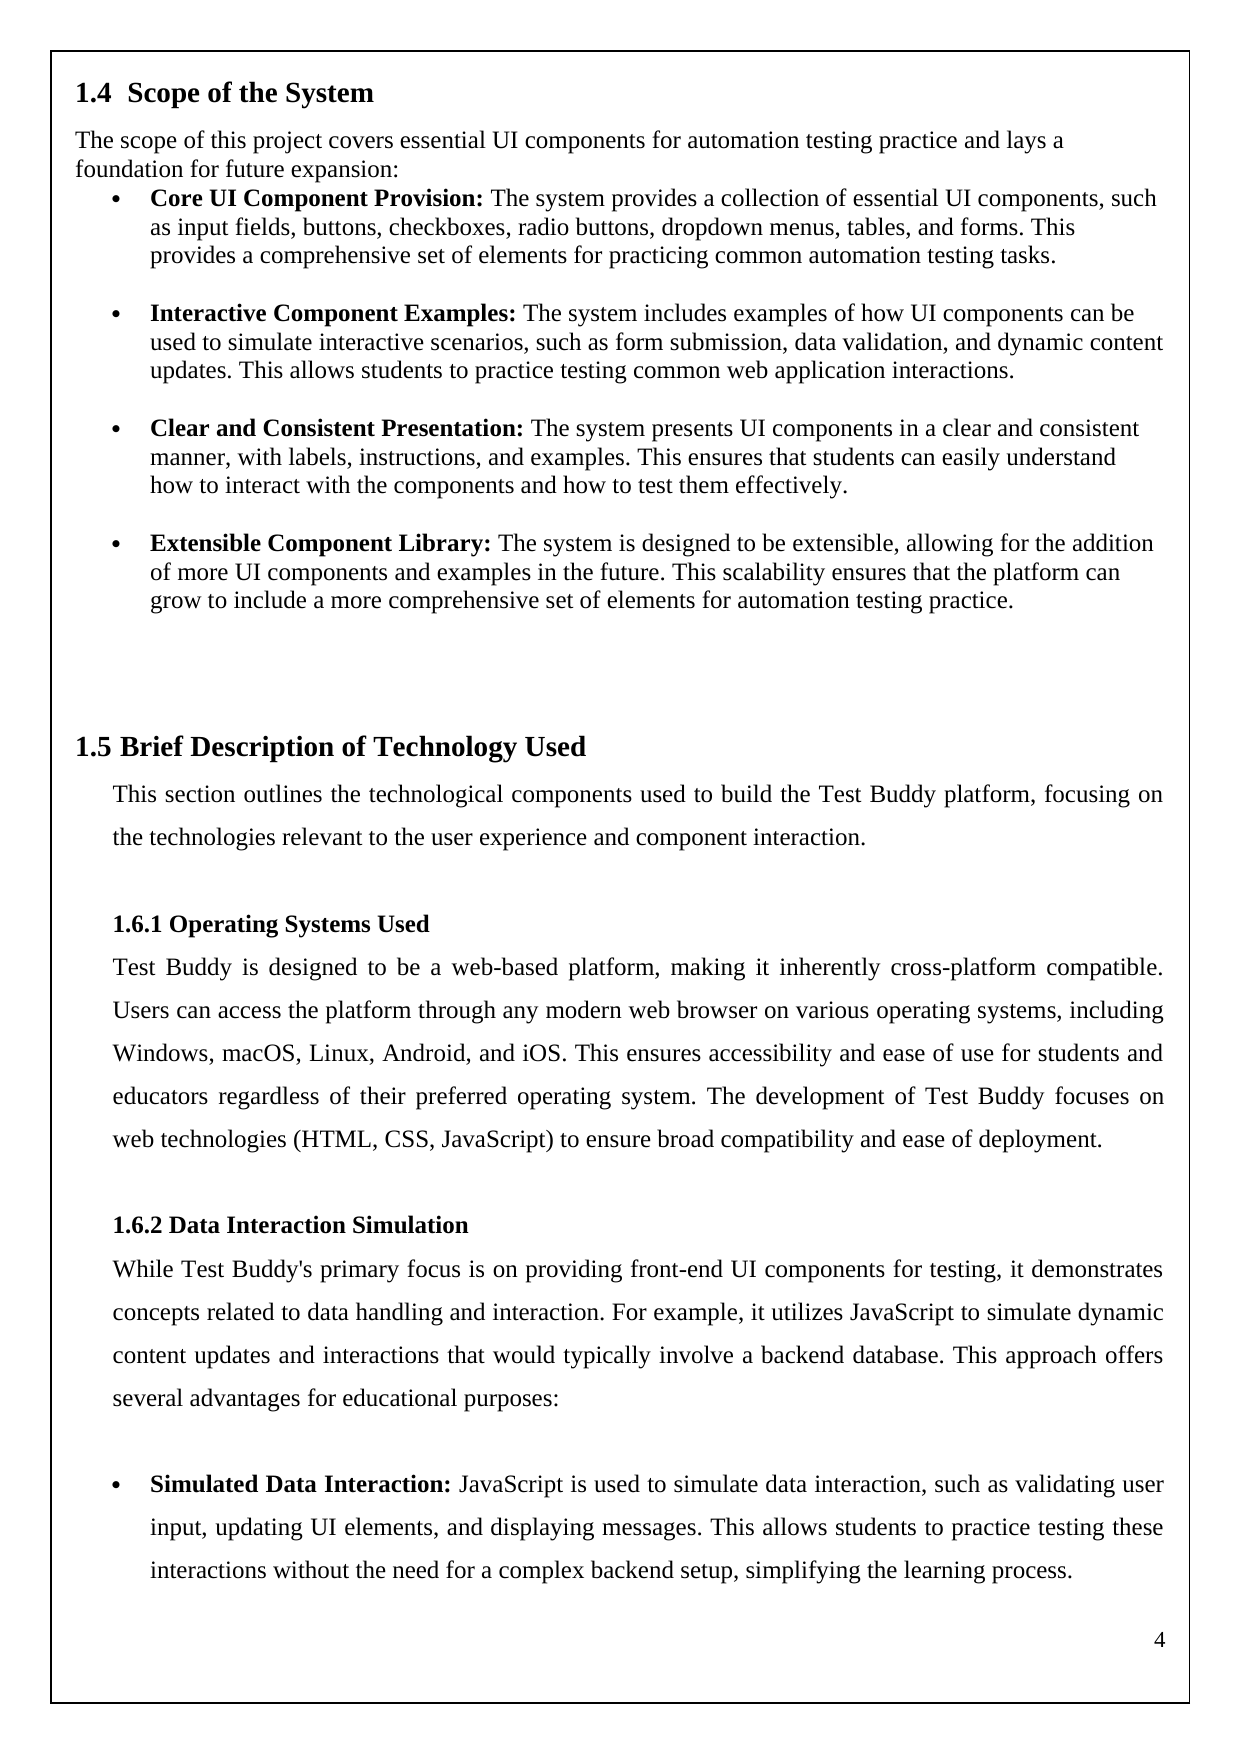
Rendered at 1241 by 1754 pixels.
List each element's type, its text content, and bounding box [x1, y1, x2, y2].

list Brief Description of Technology Used [75, 729, 1165, 763]
list Interactive Component Examples: The system includes examples of how UI components can be used to simulate interactive scenarios, such as form submission, data validation, and dynamic content updates. This allows students to practice testing common web application interactions. [112, 298, 1165, 384]
list This section outlines the technological components used to build the Test Buddy platform, focusing on the technologies relevant to the user experience and component interaction. [112, 779, 1165, 851]
list Scope of the System [75, 75, 1165, 108]
list 1.6.2 Data Interaction Simulation [112, 1211, 1165, 1239]
list Clear and Consistent Presentation: The system presents UI components in a clear and consistent manner, with labels, instructions, and examples. This ensures that students can easily understand how to interact with the components and how to test them effectively. [112, 413, 1165, 499]
list Extensible Component Library: The system is designed to be extensible, allowing for the addition of more UI components and examples in the future. This scalability ensures that the platform can grow to include a more comprehensive set of elements for automation testing practice. [112, 528, 1165, 614]
list 1.6.1 Operating Systems Used [112, 909, 1165, 937]
list The scope of this project covers essential UI components for automation testing practice and lays a foundation for future expansion: [75, 125, 1165, 183]
list Simulated Data Interaction: JavaScript is used to simulate data interaction, such as validating user input, updating UI elements, and displaying messages. This allows students to practice testing these interactions without the need for a complex backend setup, simplifying the learning process. [112, 1469, 1165, 1584]
list Core UI Component Provision: The system provides a collection of essential UI components, such as input fields, buttons, checkboxes, radio buttons, dropdown menus, tables, and forms. This provides a comprehensive set of elements for practicing common automation testing tasks. [112, 183, 1165, 269]
list While Test Buddy's primary focus is on providing front-end UI components for testing, it demonstrates concepts related to data handling and interaction. For example, it utilizes JavaScript to simulate dynamic content updates and interactions that would typically involve a backend database. This approach offers several advantages for educational purposes: [112, 1254, 1165, 1412]
list Test Buddy is designed to be a web-based platform, making it inherently cross-platform compatible. Users can access the platform through any modern web browser on various operating systems, including Windows, macOS, Linux, Android, and iOS. This ensures accessibility and ease of use for students and educators regardless of their preferred operating system. The development of Test Buddy focuses on web technologies (HTML, CSS, JavaScript) to ensure broad compatibility and ease of deployment. [112, 952, 1165, 1153]
